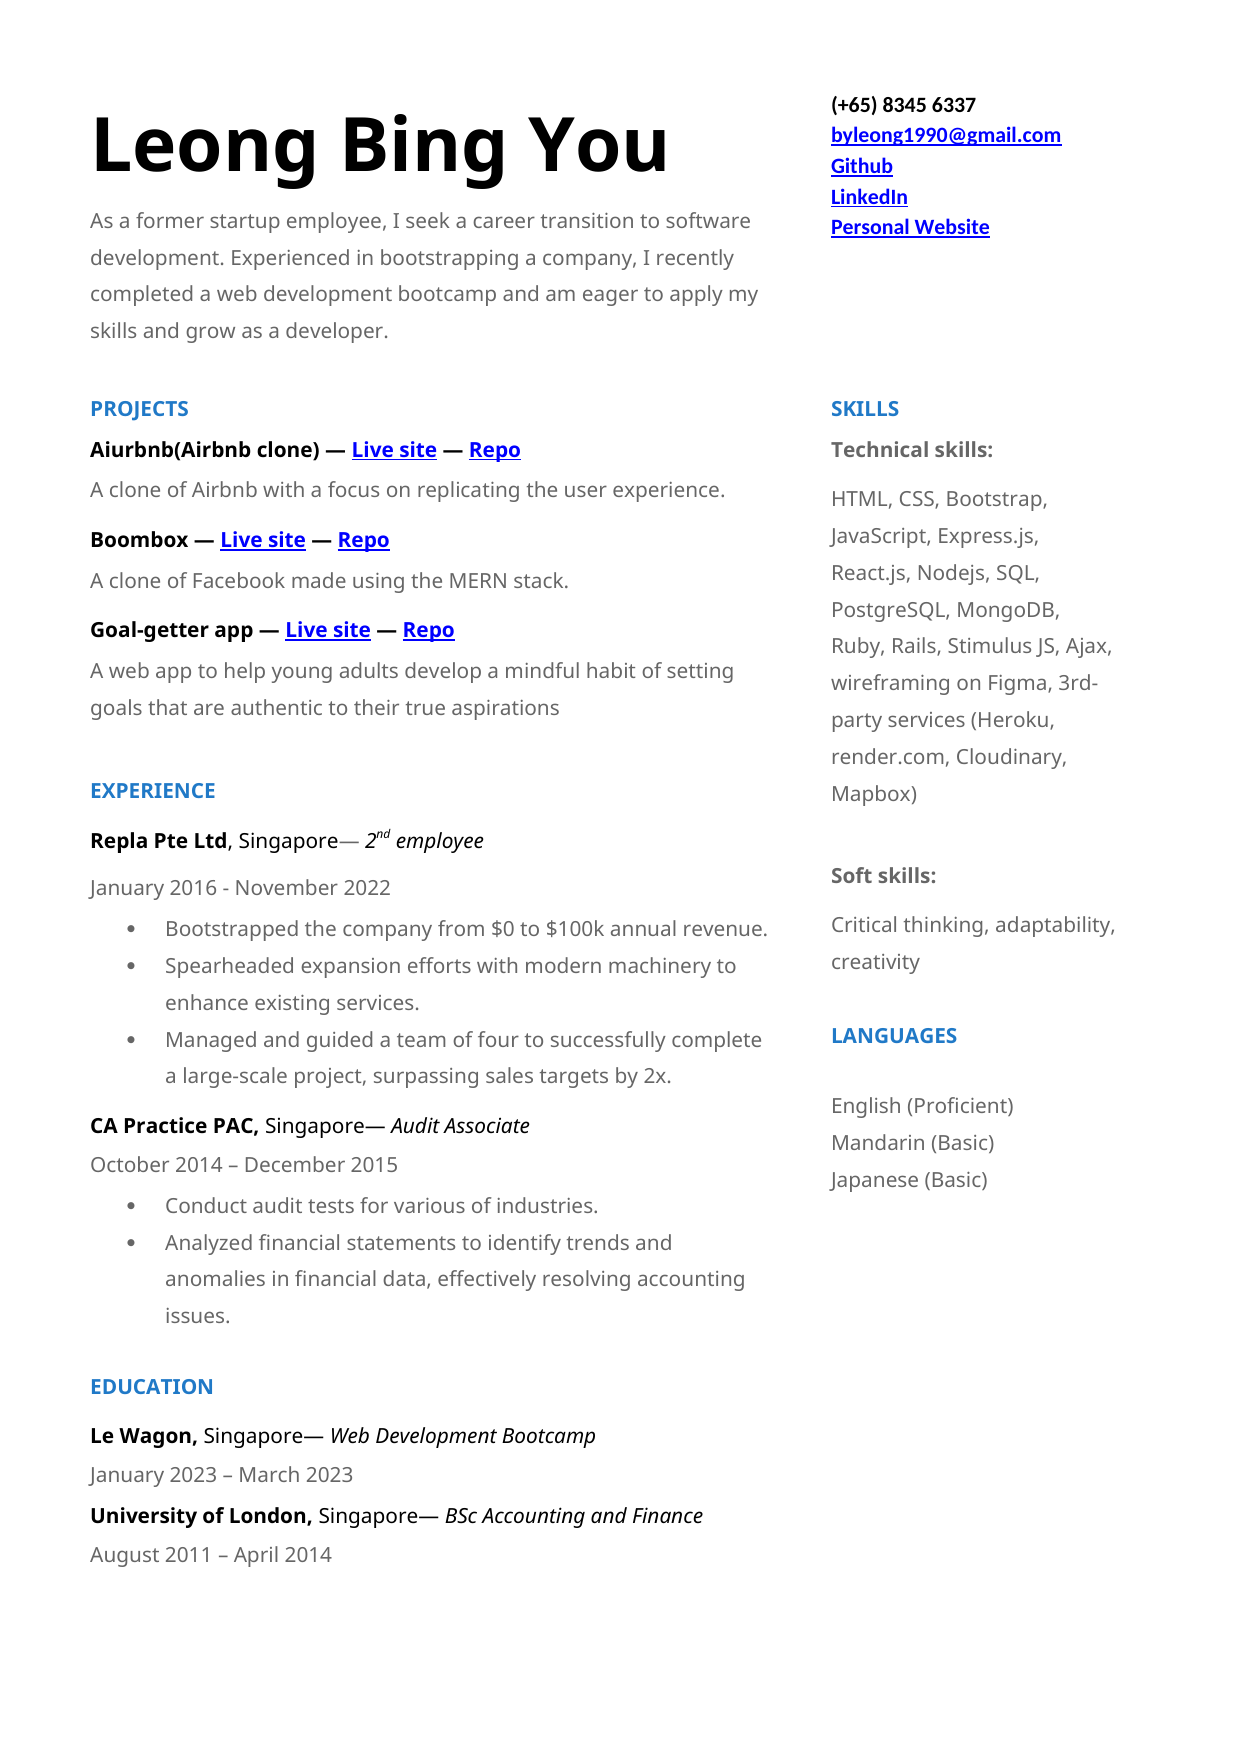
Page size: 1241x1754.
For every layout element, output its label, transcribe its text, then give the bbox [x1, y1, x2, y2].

table_header (+65) 8345 6337 byleong1990@gmail.com Github LinkedIn Personal Website [816, 76, 1166, 366]
table_header Leong Bing You As a former startup employee, I seek a career transition to software development. Experienced in bootstrapping a company, I recently completed a web development bootcamp and am eager to apply my skills and grow as a developer. [75, 76, 816, 366]
table_cell PROJECTS Aiurbnb(Airbnb clone) — Live site — Repo A clone of Airbnb with a focus on replicating the user experience. Boombox — Live site — Repo A clone of Facebook made using the MERN stack. Goal-getter app — Live site — Repo A web app to help young adults develop a mindful habit of setting goals that are authentic to their true aspirations EXPERIENCE Repla Pte Ltd, Singapore— 2nd employee January 2016 - November 2022 Bootstrapped the company from $0 to $100k annual revenue. Spearheaded expansion efforts with modern machinery to enhance existing services. Managed and guided a team of four to successfully complete a large-scale project, surpassing sales targets by 2x. CA Practice PAC, Singapore— Audit Associate October 2014 – December 2015 Conduct audit tests for various of industries. Analyzed financial statements to identify trends and anomalies in financial data, effectively resolving accounting issues. EDUCATION Le Wagon, Singapore— Web Development Bootcamp January 2023 – March 2023 University of London, Singapore— BSc Accounting and Finance August 2011 – April 2014 [75, 366, 816, 1594]
table_cell SKILLS Technical skills: HTML, CSS, Bootstrap, JavaScript, Express.js, React.js, Nodejs, SQL, PostgreSQL, MongoDB, Ruby, Rails, Stimulus JS, Ajax, wireframing on Figma, 3rd-party services (Heroku, render.com, Cloudinary, Mapbox) Soft skills: Critical thinking, adaptability, creativity LANGUAGES English (Proficient) Mandarin (Basic) Japanese (Basic) [816, 366, 1166, 1594]
